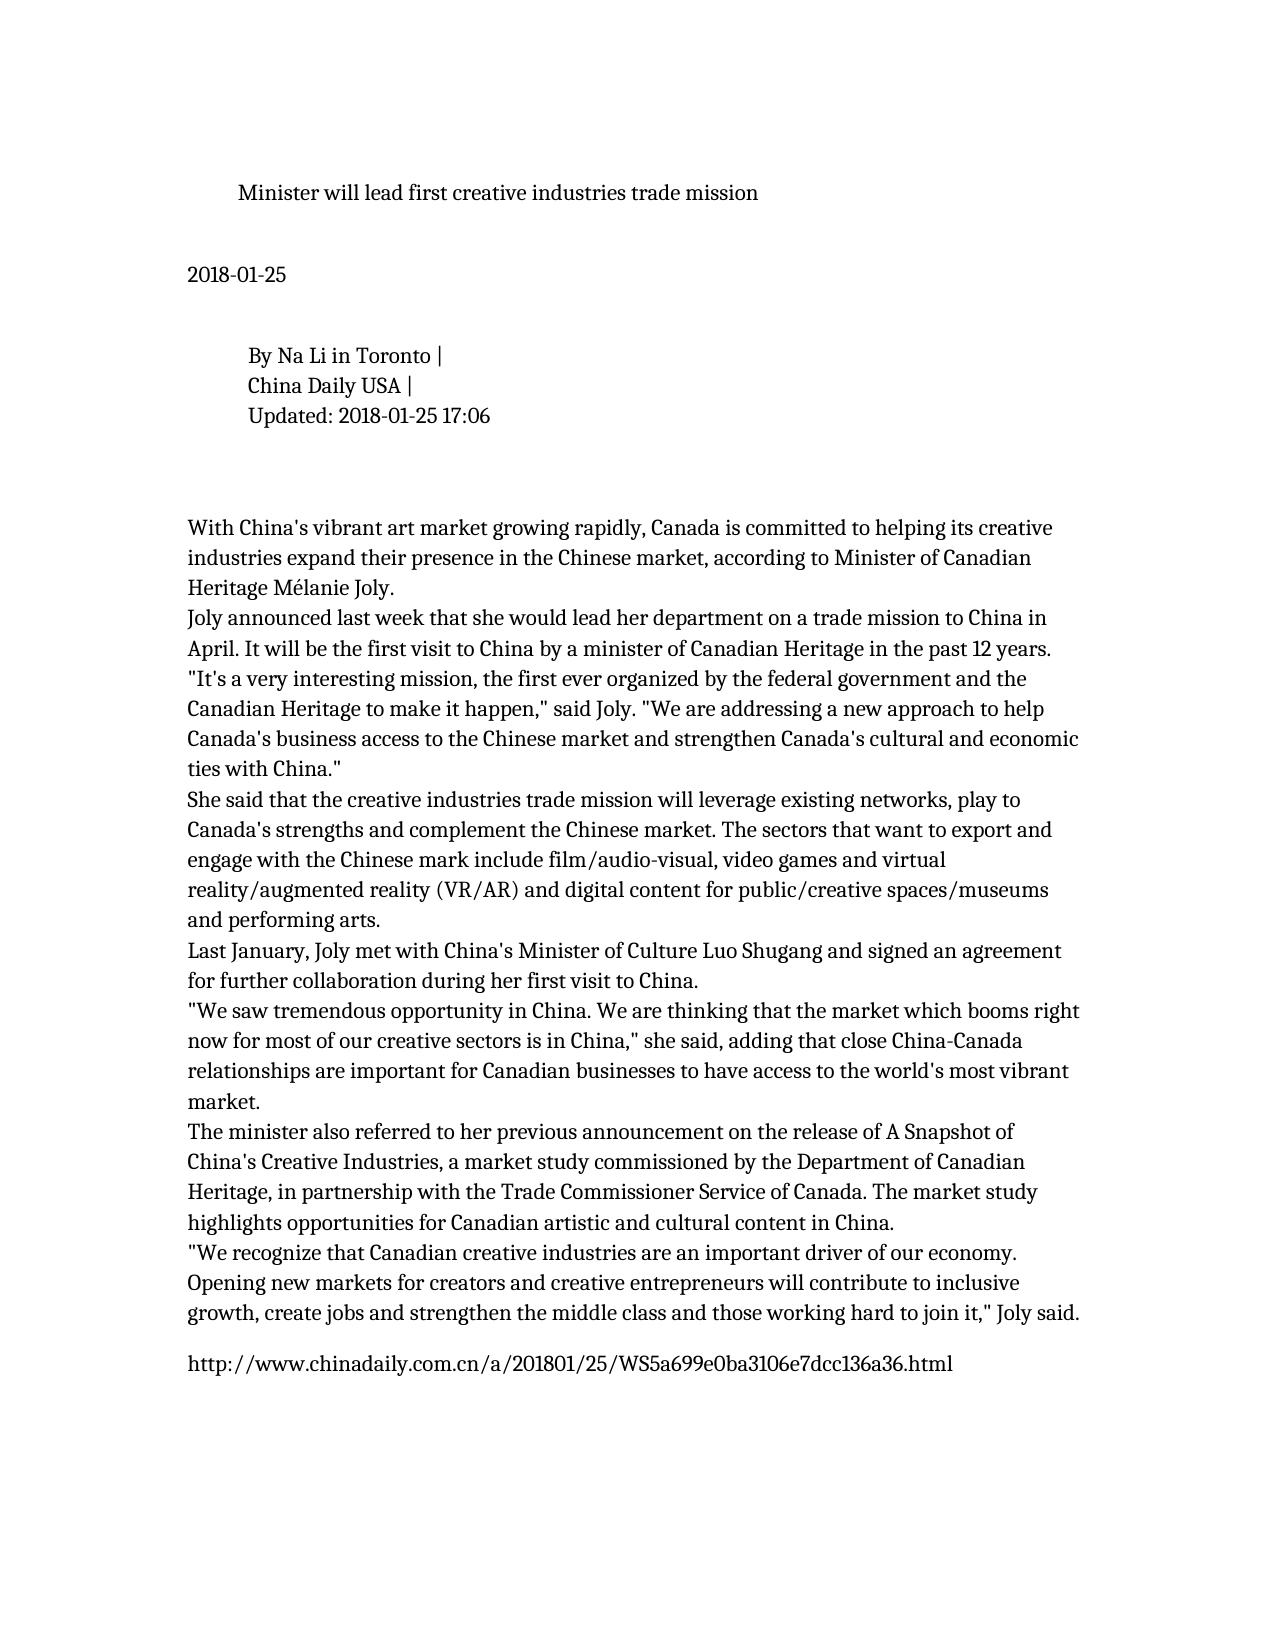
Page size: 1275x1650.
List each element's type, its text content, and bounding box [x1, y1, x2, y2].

text 2018-01-25 [187, 261, 1087, 288]
text By Na Li in Toronto | China Daily USA | Updated: 2018-01-25 17:06 [187, 312, 1087, 460]
text With China's vibrant art market growing rapidly, Canada is committed to helping its creative industries expand their presence in the Chinese market, according to Minister of Canadian Heritage Mélanie Joly. Joly announced last week that she would lead her department on a trade mission to China in April. It will be the first visit to China by a minister of Canadian Heritage in the past 12 years. "It's a very interesting mission, the first ever organized by the federal government and the Canadian Heritage to make it happen," said Joly. "We are addressing a new approach to help Canada's business access to the Chinese market and strengthen Canada's cultural and economic ties with China." She said that the creative industries trade mission will leverage existing networks, play to Canada's strengths and complement the Chinese market. The sectors that want to export and engage with the Chinese mark include film/audio-visual, video games and virtual reality/augmented reality (VR/AR) and digital content for public/creative spaces/museums and performing arts. Last January, Joly met with China's Minister of Culture Luo Shugang and signed an agreement for further collaboration during her first visit to China. "We saw tremendous opportunity in China. We are thinking that the market which booms right now for most of our creative sectors is in China," she said, adding that close China-Canada relationships are important for Canadian businesses to have access to the world's most vibrant market. The minister also referred to her previous announcement on the release of A Snapshot of China's Creative Industries, a market study commissioned by the Department of Canadian Heritage, in partnership with the Trade Commissioner Service of Canada. The market study highlights opportunities for Canadian artistic and cultural content in China. "We recognize that Canadian creative industries are an important driver of our economy. Opening new markets for creators and creative entrepreneurs will contribute to inclusive growth, create jobs and strengthen the middle class and those working hard to join it," Joly said. [187, 484, 1087, 1326]
text http://www.chinadaily.com.cn/a/201801/25/WS5a699e0ba3106e7dcc136a36.html [187, 1351, 1087, 1377]
text Minister will lead first creative industries trade mission [187, 150, 1087, 237]
